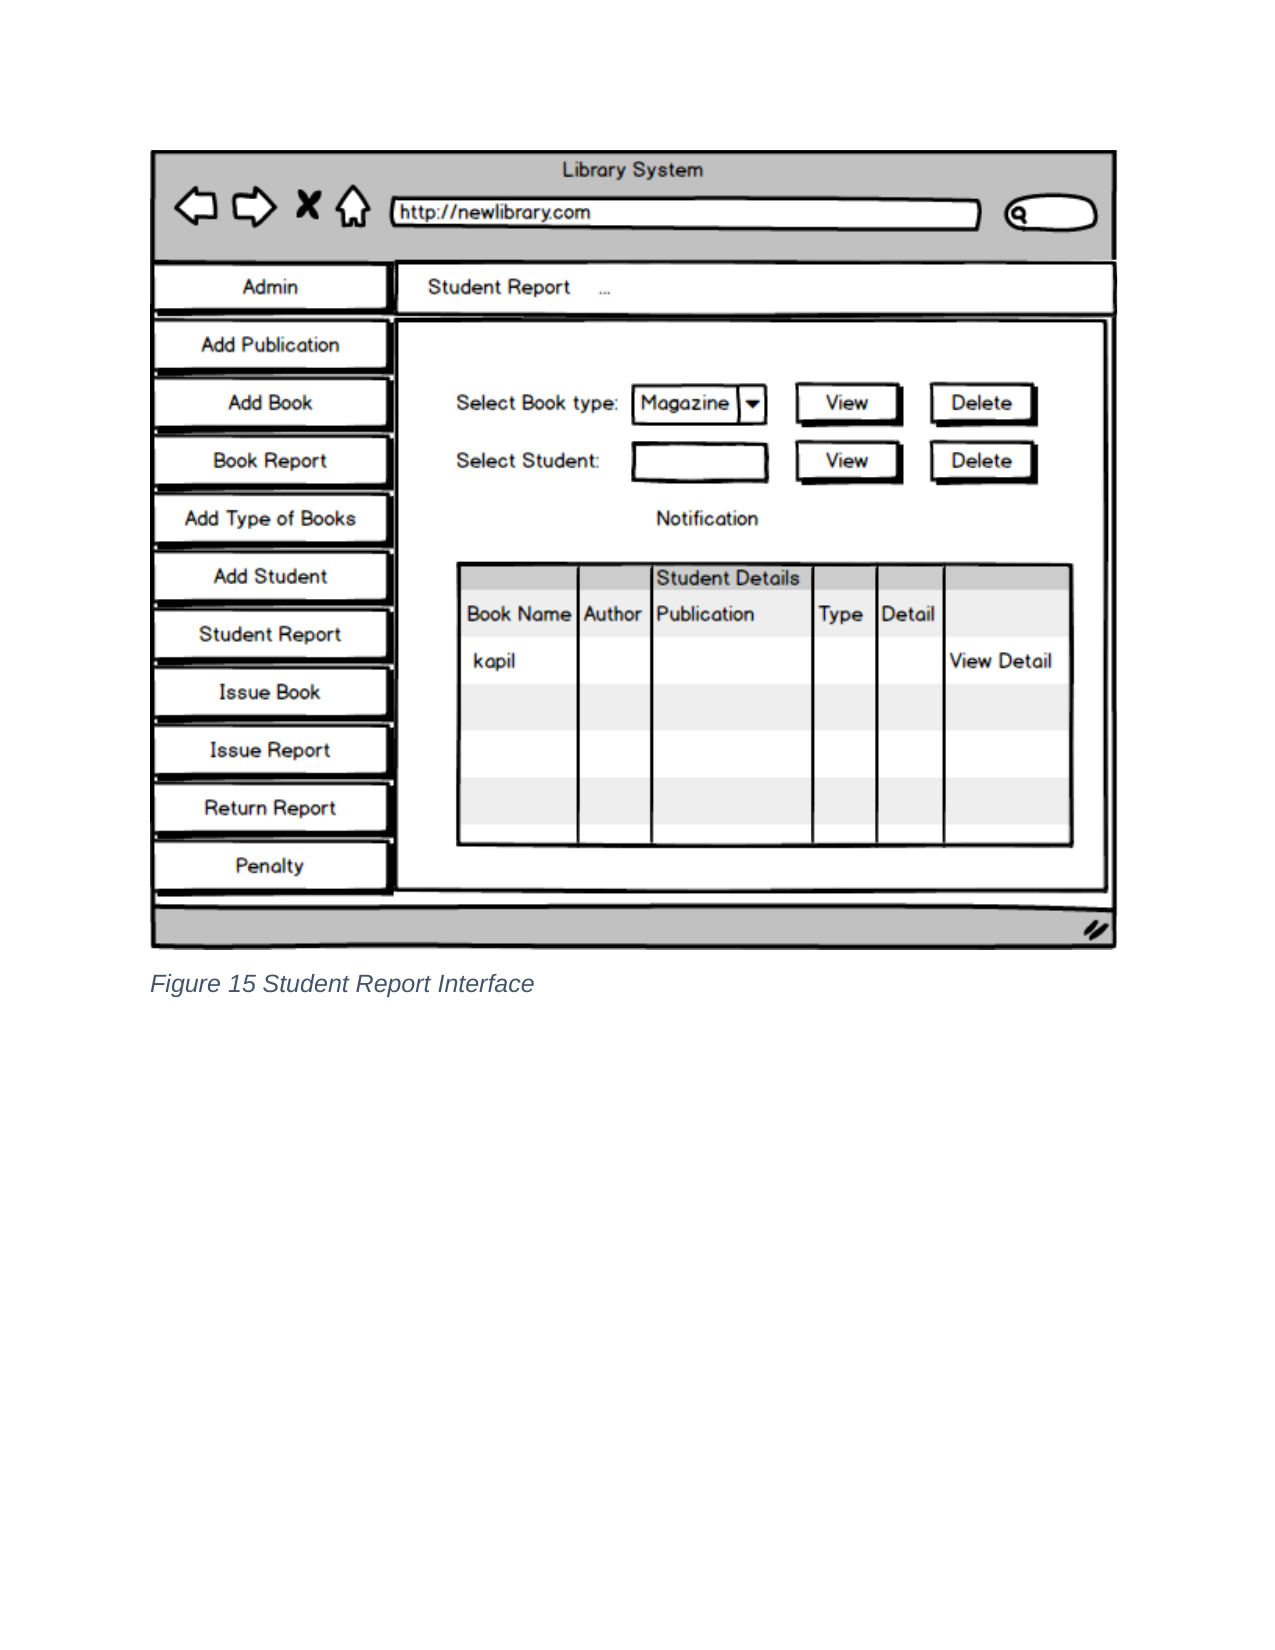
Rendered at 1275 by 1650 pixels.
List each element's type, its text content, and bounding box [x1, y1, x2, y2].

text Figure 15 Student Report Interface [150, 969, 1125, 998]
picture [150, 150, 1118, 950]
